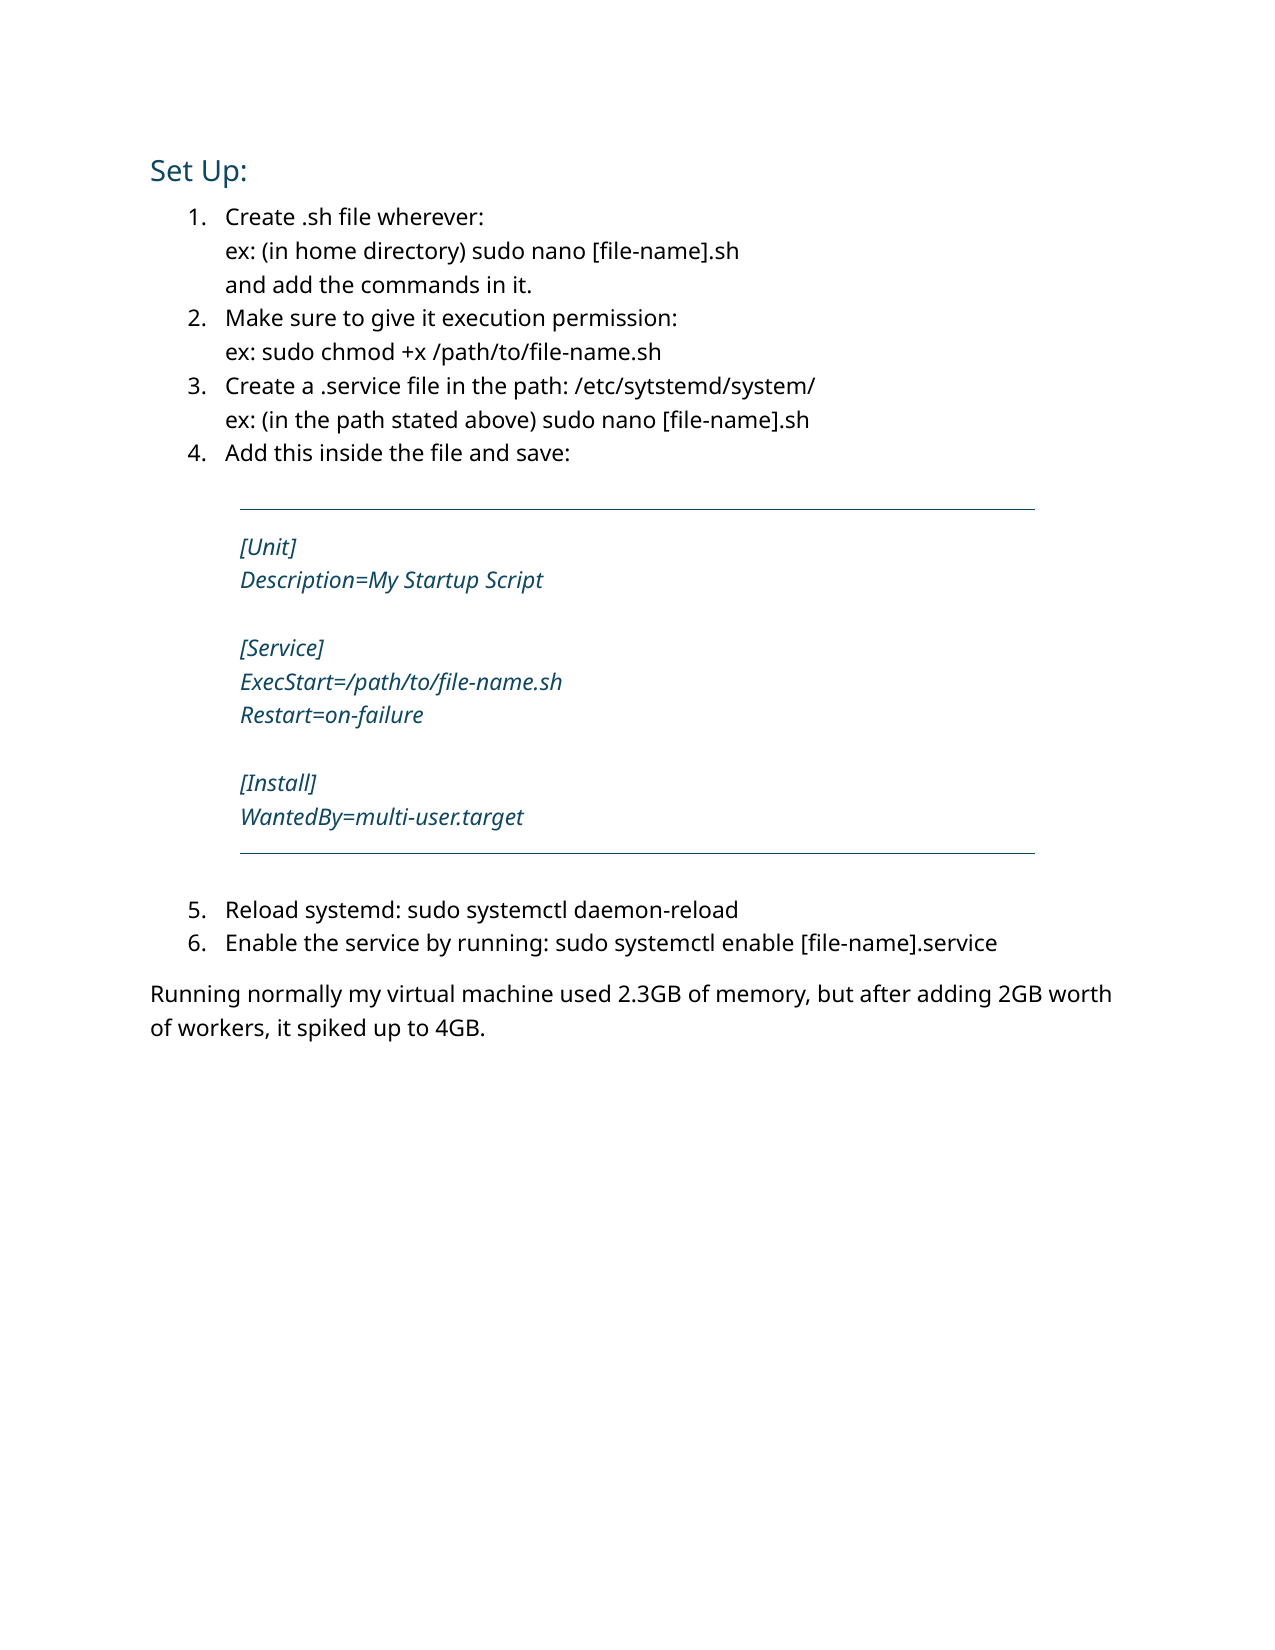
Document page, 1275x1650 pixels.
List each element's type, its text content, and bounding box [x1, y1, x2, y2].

list Reload systemd: sudo systemctl daemon-reload [187, 894, 1125, 925]
text Running normally my virtual machine used 2.3GB of memory, but after adding 2GB worth of workers, it spiked up to 4GB. [150, 978, 1125, 1043]
list Create .sh file wherever: ex: (in home directory) sudo nano [file-name].sh and add the commands in it. [187, 201, 1125, 300]
list Add this inside the file and save: [187, 437, 1125, 469]
text [Unit] Description=My Startup Script [Service] ExecStart=/path/to/file-name.sh Restart=on-failure [Install] WantedBy=multi-user.target [240, 510, 1035, 853]
list Create a .service file in the path: /etc/sytstemd/system/ ex: (in the path stated above) sudo nano [file-name].sh [187, 370, 1125, 435]
subtitle Set Up: [150, 150, 1125, 190]
list Enable the service by running: sudo systemctl enable [file-name].service [187, 927, 1125, 959]
list Make sure to give it execution permission: ex: sudo chmod +x /path/to/file-name.sh [187, 302, 1125, 367]
